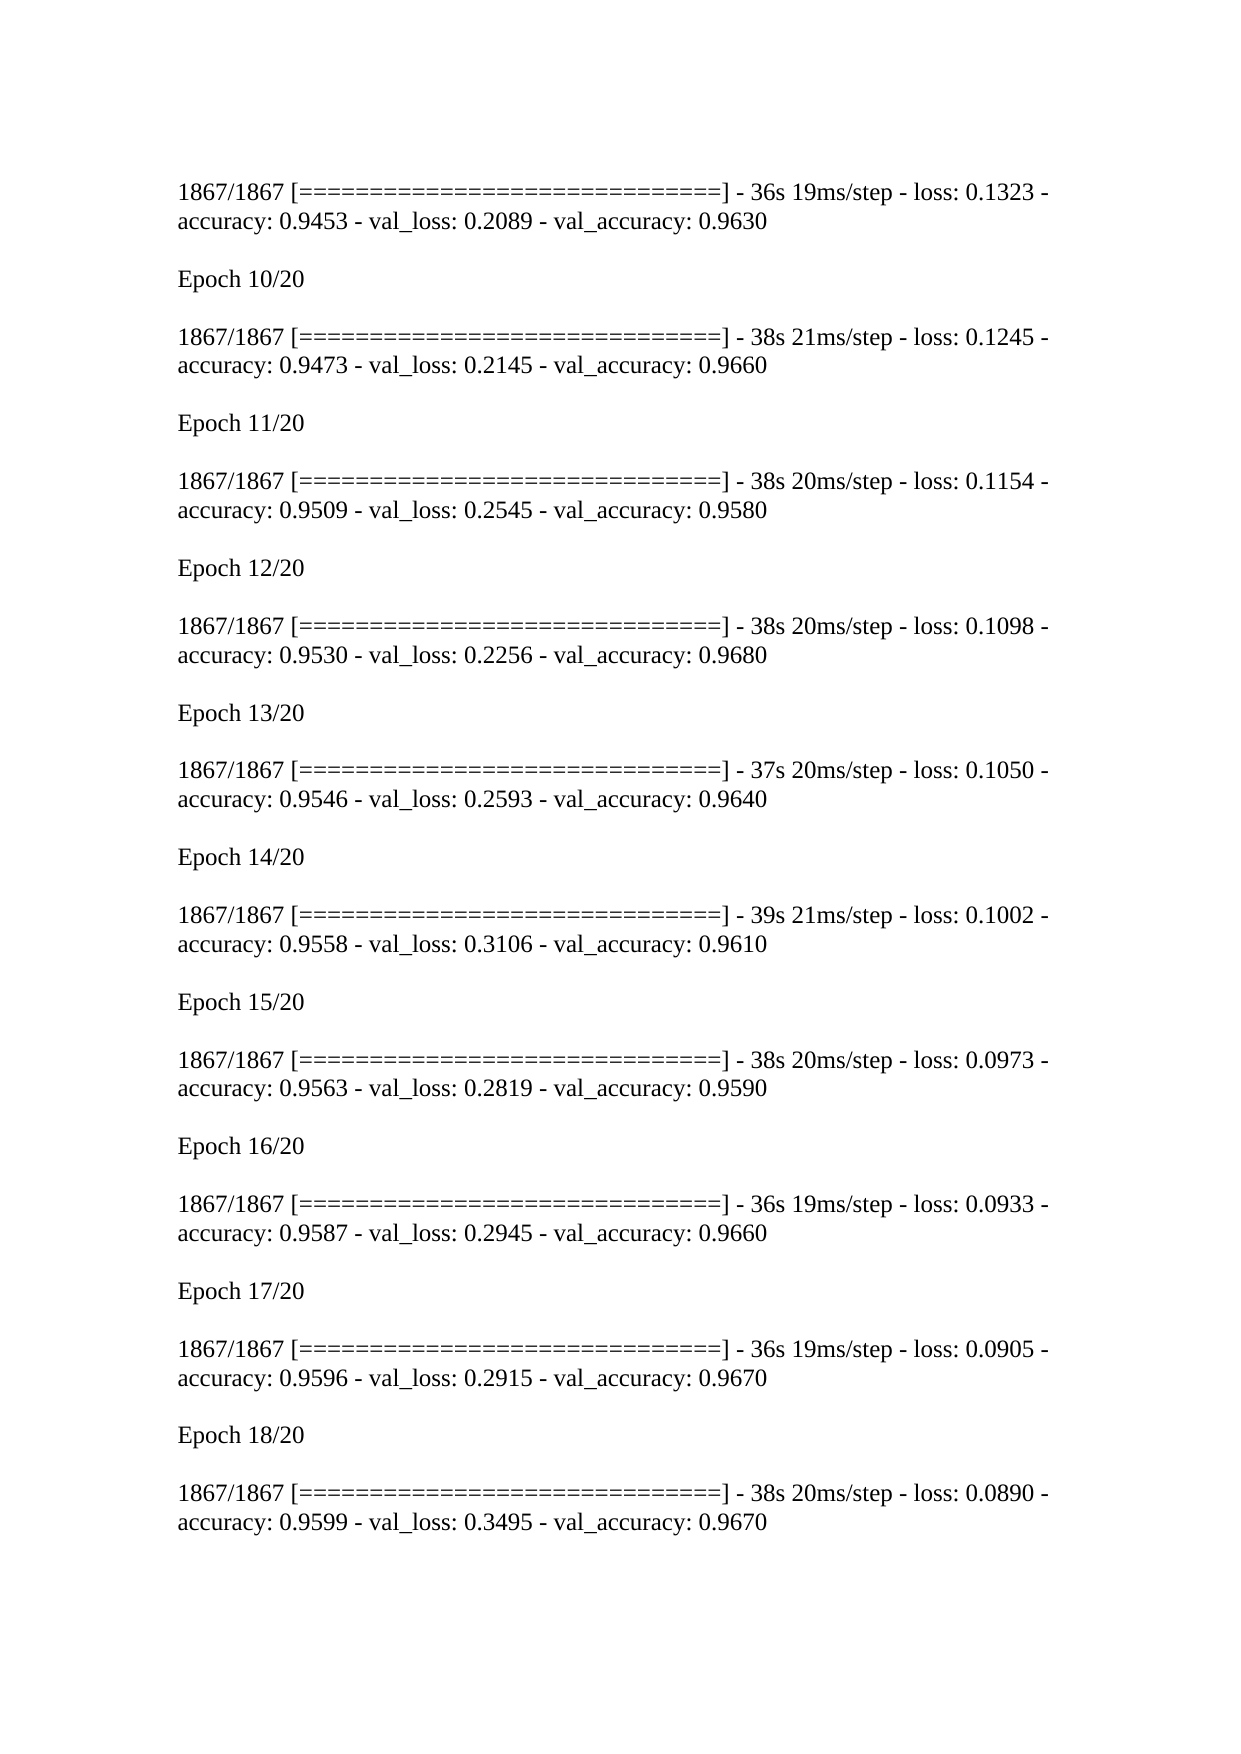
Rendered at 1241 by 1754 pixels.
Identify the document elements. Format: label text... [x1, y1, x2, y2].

text 1867/1867 [==============================] - 36s 19ms/step - loss: 0.0933 - accuracy: 0.9587 - val_loss: 0.2945 - val_accuracy: 0.9660 [177, 1189, 1063, 1247]
text 1867/1867 [==============================] - 37s 20ms/step - loss: 0.1050 - accuracy: 0.9546 - val_loss: 0.2593 - val_accuracy: 0.9640 [177, 756, 1063, 813]
text 1867/1867 [==============================] - 39s 21ms/step - loss: 0.1002 - accuracy: 0.9558 - val_loss: 0.3106 - val_accuracy: 0.9610 [177, 900, 1063, 958]
text Epoch 14/20 [177, 842, 1063, 871]
text Epoch 15/20 [177, 987, 1063, 1016]
text Epoch 18/20 [177, 1421, 1063, 1449]
text 1867/1867 [==============================] - 36s 19ms/step - loss: 0.1323 - accuracy: 0.9453 - val_loss: 0.2089 - val_accuracy: 0.9630 [177, 177, 1063, 235]
text Epoch 13/20 [177, 698, 1063, 726]
text 1867/1867 [==============================] - 36s 19ms/step - loss: 0.0905 - accuracy: 0.9596 - val_loss: 0.2915 - val_accuracy: 0.9670 [177, 1334, 1063, 1391]
text 1867/1867 [==============================] - 38s 20ms/step - loss: 0.1154 - accuracy: 0.9509 - val_loss: 0.2545 - val_accuracy: 0.9580 [177, 466, 1063, 524]
text 1867/1867 [==============================] - 38s 20ms/step - loss: 0.1098 - accuracy: 0.9530 - val_loss: 0.2256 - val_accuracy: 0.9680 [177, 611, 1063, 668]
text 1867/1867 [==============================] - 38s 21ms/step - loss: 0.1245 - accuracy: 0.9473 - val_loss: 0.2145 - val_accuracy: 0.9660 [177, 322, 1063, 379]
text Epoch 17/20 [177, 1276, 1063, 1305]
text Epoch 16/20 [177, 1131, 1063, 1160]
text 1867/1867 [==============================] - 38s 20ms/step - loss: 0.0890 - accuracy: 0.9599 - val_loss: 0.3495 - val_accuracy: 0.9670 [177, 1478, 1063, 1536]
text Epoch 11/20 [177, 408, 1063, 437]
text Epoch 10/20 [177, 264, 1063, 293]
text 1867/1867 [==============================] - 38s 20ms/step - loss: 0.0973 - accuracy: 0.9563 - val_loss: 0.2819 - val_accuracy: 0.9590 [177, 1045, 1063, 1102]
text Epoch 12/20 [177, 553, 1063, 582]
